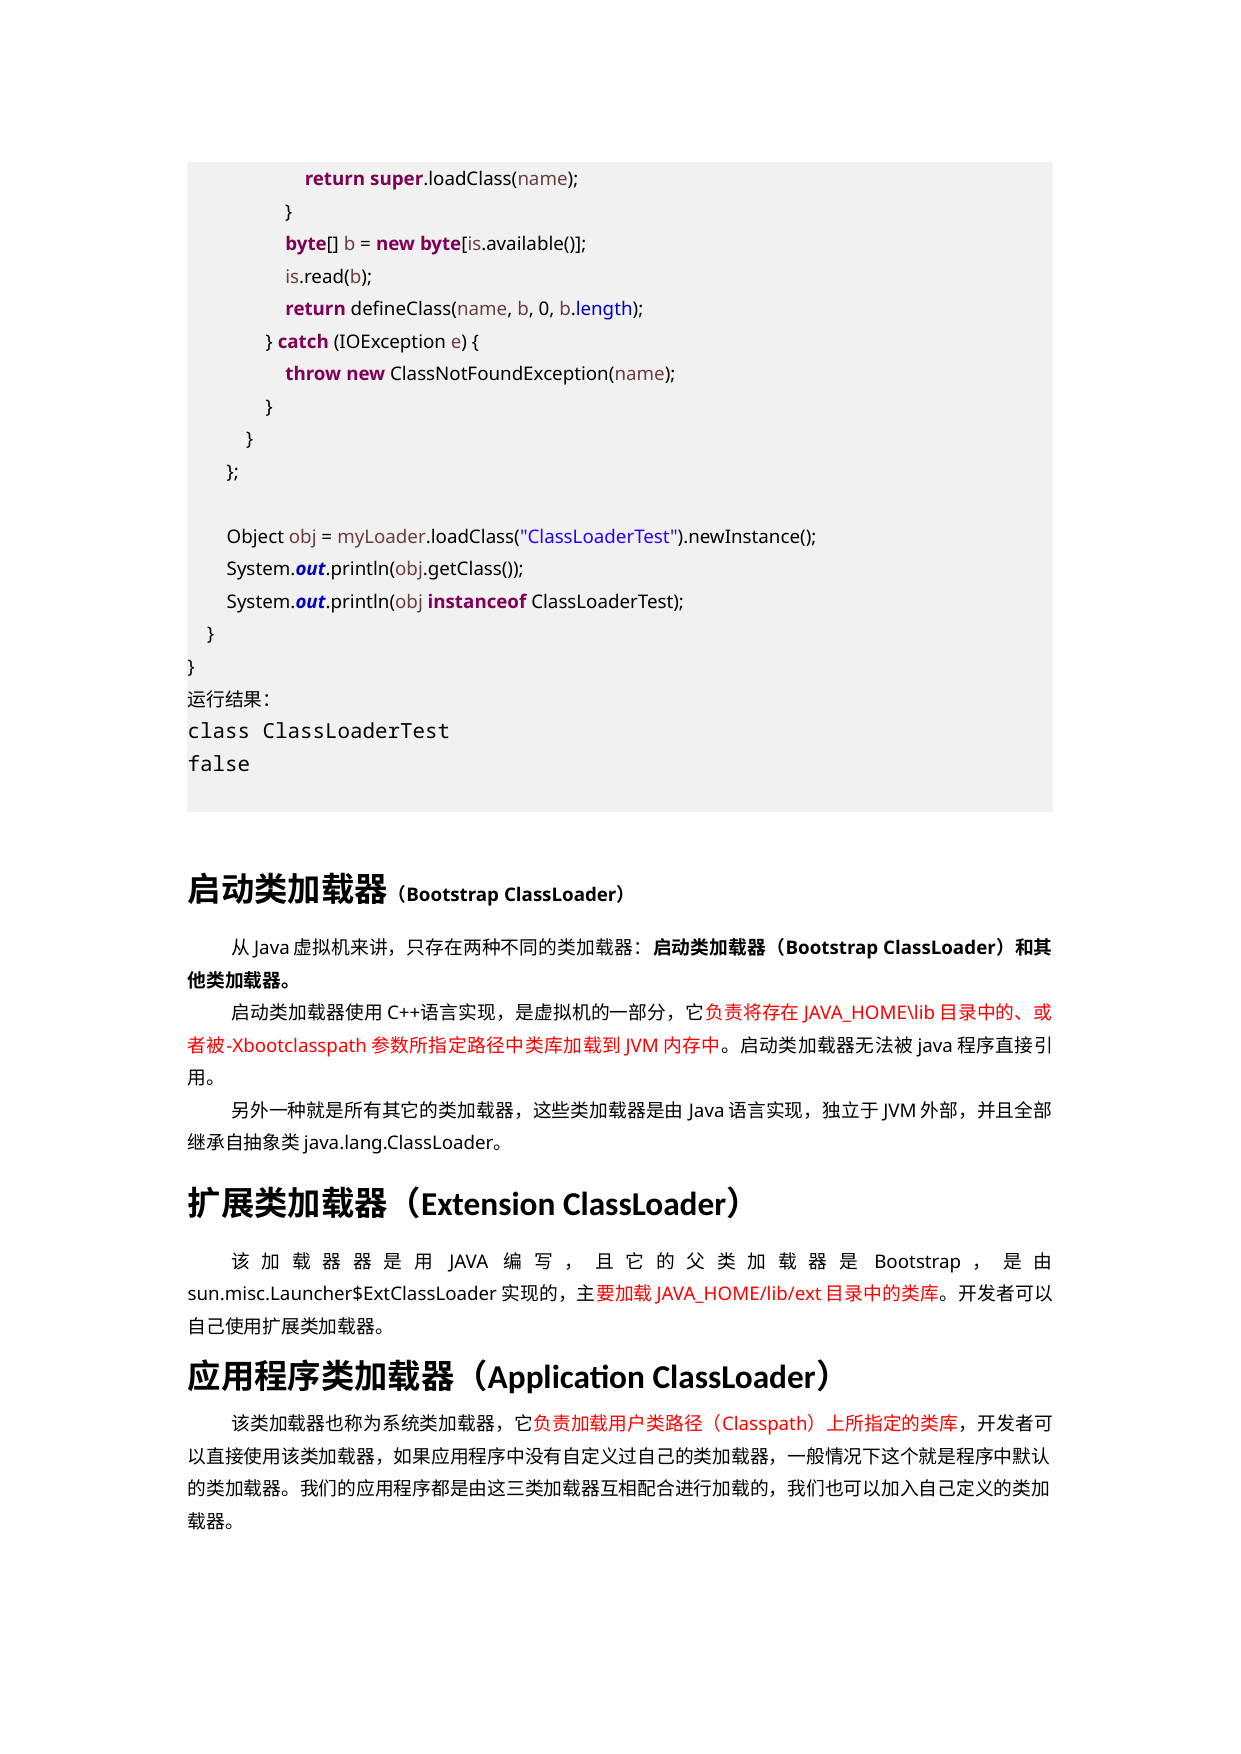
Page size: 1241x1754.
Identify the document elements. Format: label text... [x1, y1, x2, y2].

list 该加载器器是用JAVA编写，且它的父类加载器是Bootstrap，是由sun.misc.Launcher$ExtClassLoader实现的，主要加载JAVA_HOME/lib/ext目录中的类库。开发者可以自己使用扩展类加载器。 [187, 1244, 1053, 1341]
text false [187, 747, 1053, 779]
text } [187, 617, 1053, 649]
text }; [187, 454, 1053, 487]
text } [187, 649, 1053, 682]
text } [187, 389, 1053, 422]
text 运行结果： [187, 682, 1053, 714]
subtitle 扩展类加载器（Extension ClassLoader） [187, 1168, 1053, 1233]
text System.out.println(obj.getClass()); [187, 552, 1053, 584]
text Object obj = myLoader.loadClass("ClassLoaderTest").newInstance(); [187, 519, 1053, 552]
text is.read(b); [187, 259, 1053, 292]
list 从Java虚拟机来讲，只存在两种不同的类加载器：启动类加载器（Bootstrap ClassLoader）和其他类加载器。 [187, 930, 1053, 995]
text return super.loadClass(name); [187, 162, 1053, 194]
text 应用程序类加载器（Application ClassLoader） [187, 1341, 1053, 1406]
text return defineClass(name, b, 0, b.length); [187, 292, 1053, 324]
text } [187, 422, 1053, 454]
subtitle 启动类加载器（Bootstrap ClassLoader） [187, 855, 1053, 920]
text throw new ClassNotFoundException(name); [187, 357, 1053, 389]
list 启动类加载器使用C++语言实现，是虚拟机的一部分，它负责将存在JAVA_HOME\lib目录中的、或者被-Xbootclasspath参数所指定路径中类库加载到JVM内存中。启动类加载器无法被java程序直接引用。 [187, 995, 1053, 1093]
list 该类加载器也称为系统类加载器，它负责加载用户类路径（Classpath）上所指定的类库，开发者可以直接使用该类加载器，如果应用程序中没有自定义过自己的类加载器，一般情况下这个就是程序中默认的类加载器。我们的应用程序都是由这三类加载器互相配合进行加载的，我们也可以加入自己定义的类加载器。 [187, 1406, 1053, 1536]
text byte[] b = new byte[is.available()]; [187, 227, 1053, 259]
list 另外一种就是所有其它的类加载器，这些类加载器是由Java语言实现，独立于JVM外部，并且全部继承自抽象类java.lang.ClassLoader。 [187, 1093, 1053, 1158]
text class ClassLoaderTest [187, 714, 1053, 747]
text System.out.println(obj instanceof ClassLoaderTest); [187, 584, 1053, 617]
text } catch (IOException e) { [187, 324, 1053, 357]
text } [187, 194, 1053, 227]
